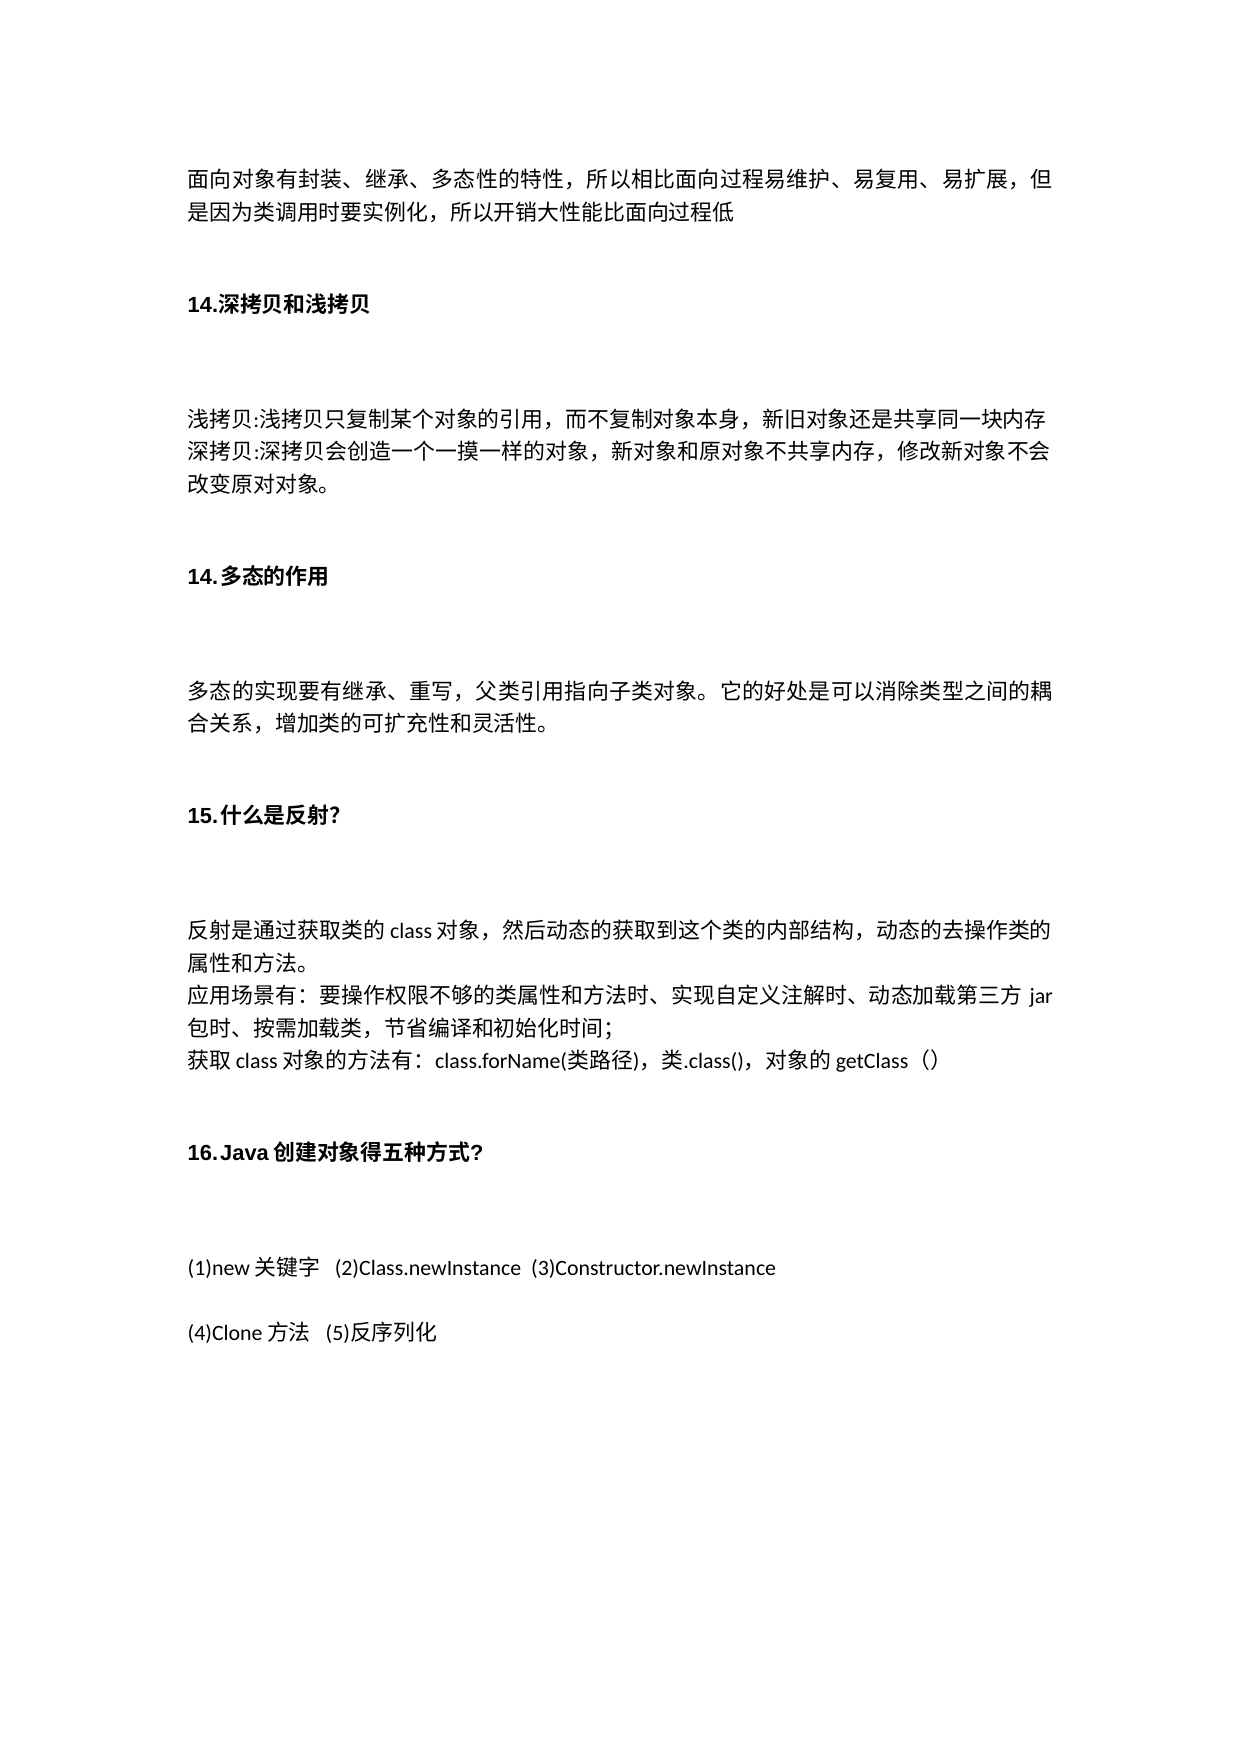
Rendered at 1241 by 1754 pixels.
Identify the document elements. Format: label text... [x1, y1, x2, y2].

text (1)new关键字 (2)Class.newInstance (3)Constructor.newInstance [187, 1249, 1053, 1282]
text 反射是通过获取类的class对象，然后动态的获取到这个类的内部结构，动态的去操作类的属性和方法。 [187, 913, 1053, 978]
text 获取class对象的方法有：class.forName(类路径)，类.class()，对象的getClass（） [187, 1043, 1053, 1075]
text 多态的实现要有继承、重写，父类引用指向子类对象。它的好处是可以消除类型之间的耦合关系，增加类的可扩充性和灵活性。 [187, 673, 1053, 738]
text (4)Clone方法 (5)反序列化 [187, 1314, 1053, 1347]
text 面向对象有封装、继承、多态性的特性，所以相比面向过程易维护、易复用、易扩展，但是因为类调用时要实例化，所以开销大性能比面向过程低 [187, 162, 1053, 227]
subtitle 14.深拷贝和浅拷贝 [187, 287, 1053, 319]
text 应用场景有：要操作权限不够的类属性和方法时、实现自定义注解时、动态加载第三方jar包时、按需加载类，节省编译和初始化时间； [187, 978, 1053, 1043]
subtitle 多态的作用 [187, 558, 1053, 591]
subtitle 什么是反射？ [187, 798, 1053, 830]
text 浅拷贝:浅拷贝只复制某个对象的引用，而不复制对象本身，新旧对象还是共享同一块内存 [187, 401, 1053, 434]
text 深拷贝:深拷贝会创造一个一摸一样的对象，新对象和原对象不共享内存，修改新对象不会改变原对对象。 [187, 434, 1053, 499]
subtitle Java创建对象得五种方式? [187, 1135, 1053, 1167]
